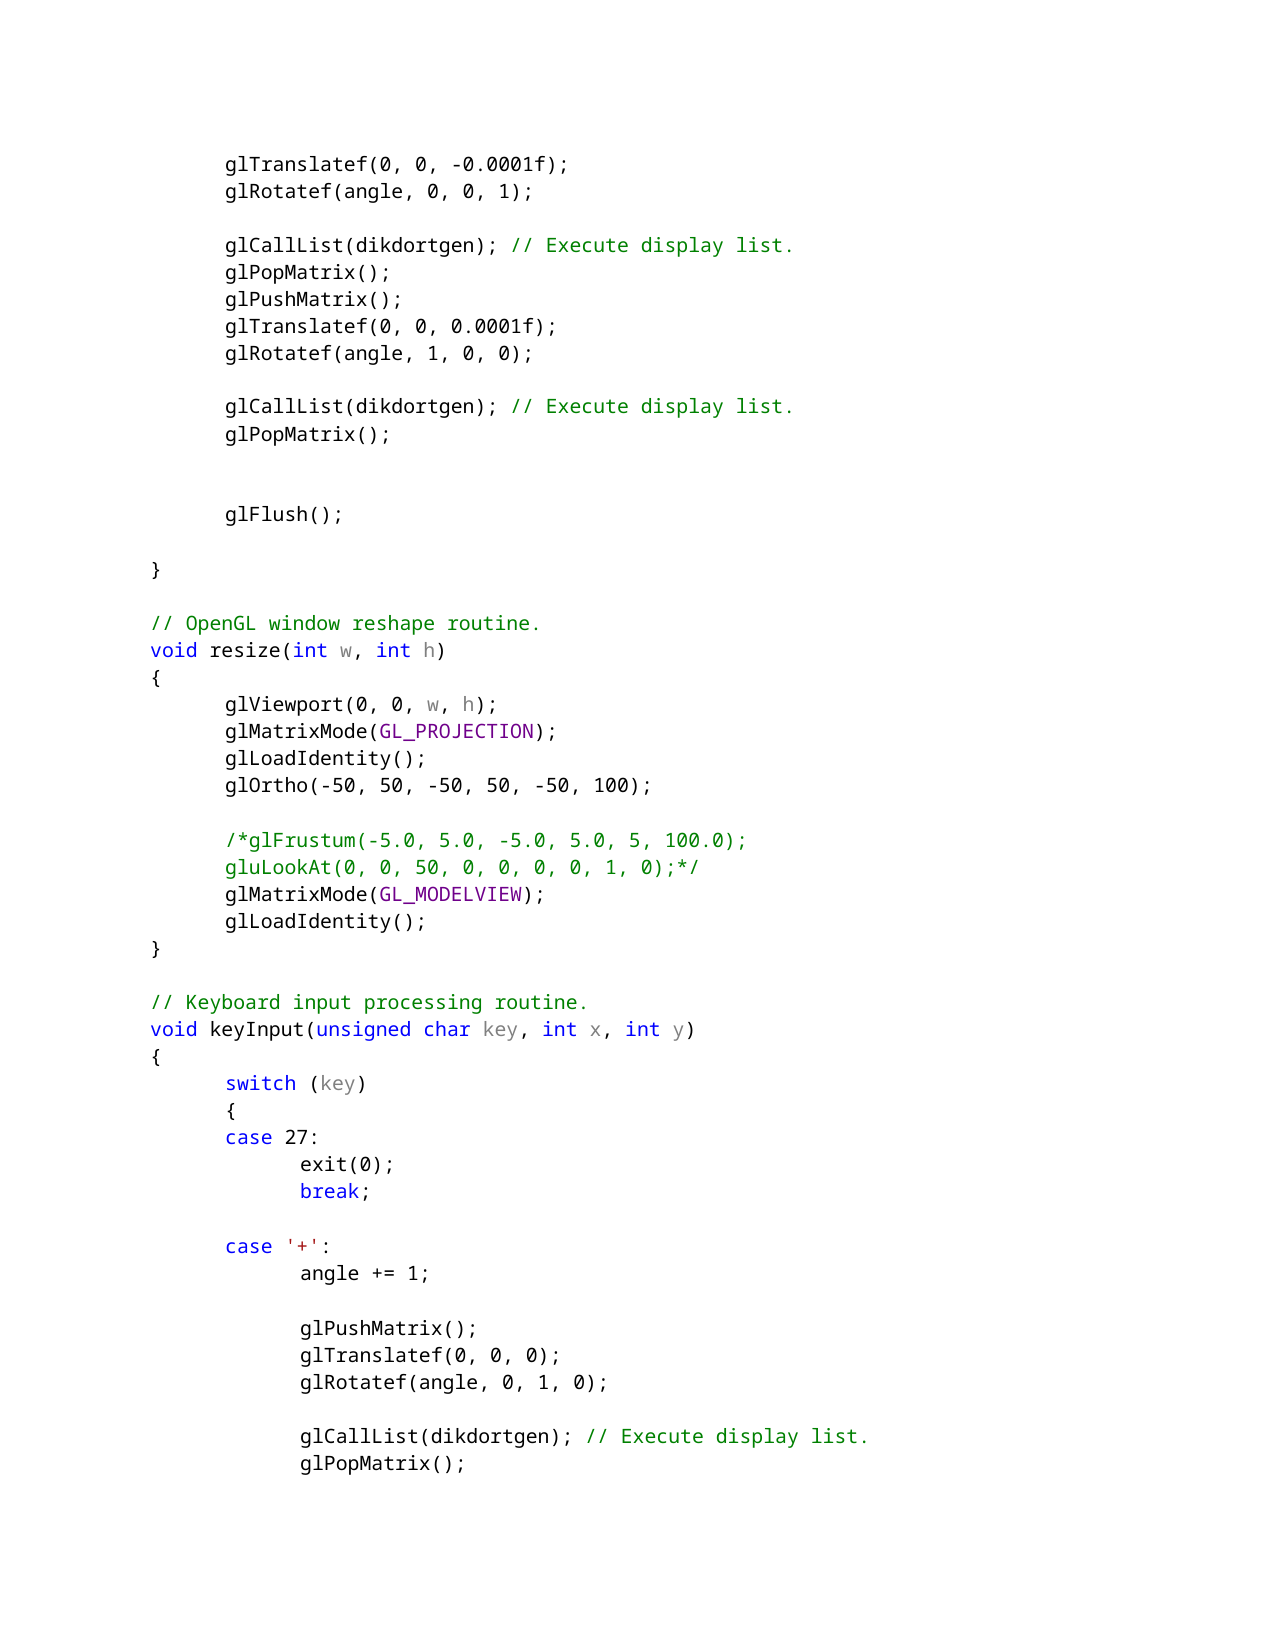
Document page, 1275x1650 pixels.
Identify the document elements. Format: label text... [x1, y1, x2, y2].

text glCallList(dikdortgen); // Execute display list. [150, 393, 1125, 420]
text case 27: [150, 1123, 1125, 1150]
text { [150, 1042, 1125, 1069]
text /*glFrustum(-5.0, 5.0, -5.0, 5.0, 5, 100.0); [150, 827, 1125, 853]
text glOrtho(-50, 50, -50, 50, -50, 100); [150, 772, 1125, 798]
text glPushMatrix(); [150, 285, 1125, 312]
text glPushMatrix(); [150, 1314, 1125, 1341]
text glLoadIdentity(); [150, 907, 1125, 934]
text } [150, 556, 1125, 583]
text glMatrixMode(GL_MODELVIEW); [150, 881, 1125, 907]
text // Keyboard input processing routine. [150, 988, 1125, 1015]
text case '+': [150, 1232, 1125, 1259]
text glViewport(0, 0, w, h); [150, 691, 1125, 718]
text angle += 1; [150, 1259, 1125, 1286]
text } [150, 934, 1125, 961]
text void resize(int w, int h) [150, 637, 1125, 664]
text glTranslatef(0, 0, 0); [150, 1341, 1125, 1368]
text glLoadIdentity(); [150, 744, 1125, 772]
text glPopMatrix(); [150, 258, 1125, 285]
text glRotatef(angle, 0, 1, 0); [150, 1368, 1125, 1395]
text void keyInput(unsigned char key, int x, int y) [150, 1015, 1125, 1042]
text { [150, 1096, 1125, 1123]
text glRotatef(angle, 0, 0, 1); [150, 177, 1125, 204]
text glTranslatef(0, 0, -0.0001f); [150, 150, 1125, 177]
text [150, 231, 1125, 258]
text break; [150, 1177, 1125, 1204]
text glPopMatrix(); [150, 420, 1125, 447]
text glRotatef(angle, 1, 0, 0); [150, 339, 1125, 366]
text { [150, 664, 1125, 691]
text exit(0); [150, 1150, 1125, 1177]
text gluLookAt(0, 0, 50, 0, 0, 0, 0, 1, 0);*/ [150, 853, 1125, 881]
text glFlush(); [150, 501, 1125, 528]
text glMatrixMode(GL_PROJECTION); [150, 718, 1125, 744]
text switch (key) [150, 1069, 1125, 1096]
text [150, 1422, 1125, 1449]
text glTranslatef(0, 0, 0.0001f); [150, 312, 1125, 339]
text // OpenGL window reshape routine. [150, 610, 1125, 637]
text glPopMatrix(); [150, 1449, 1125, 1476]
